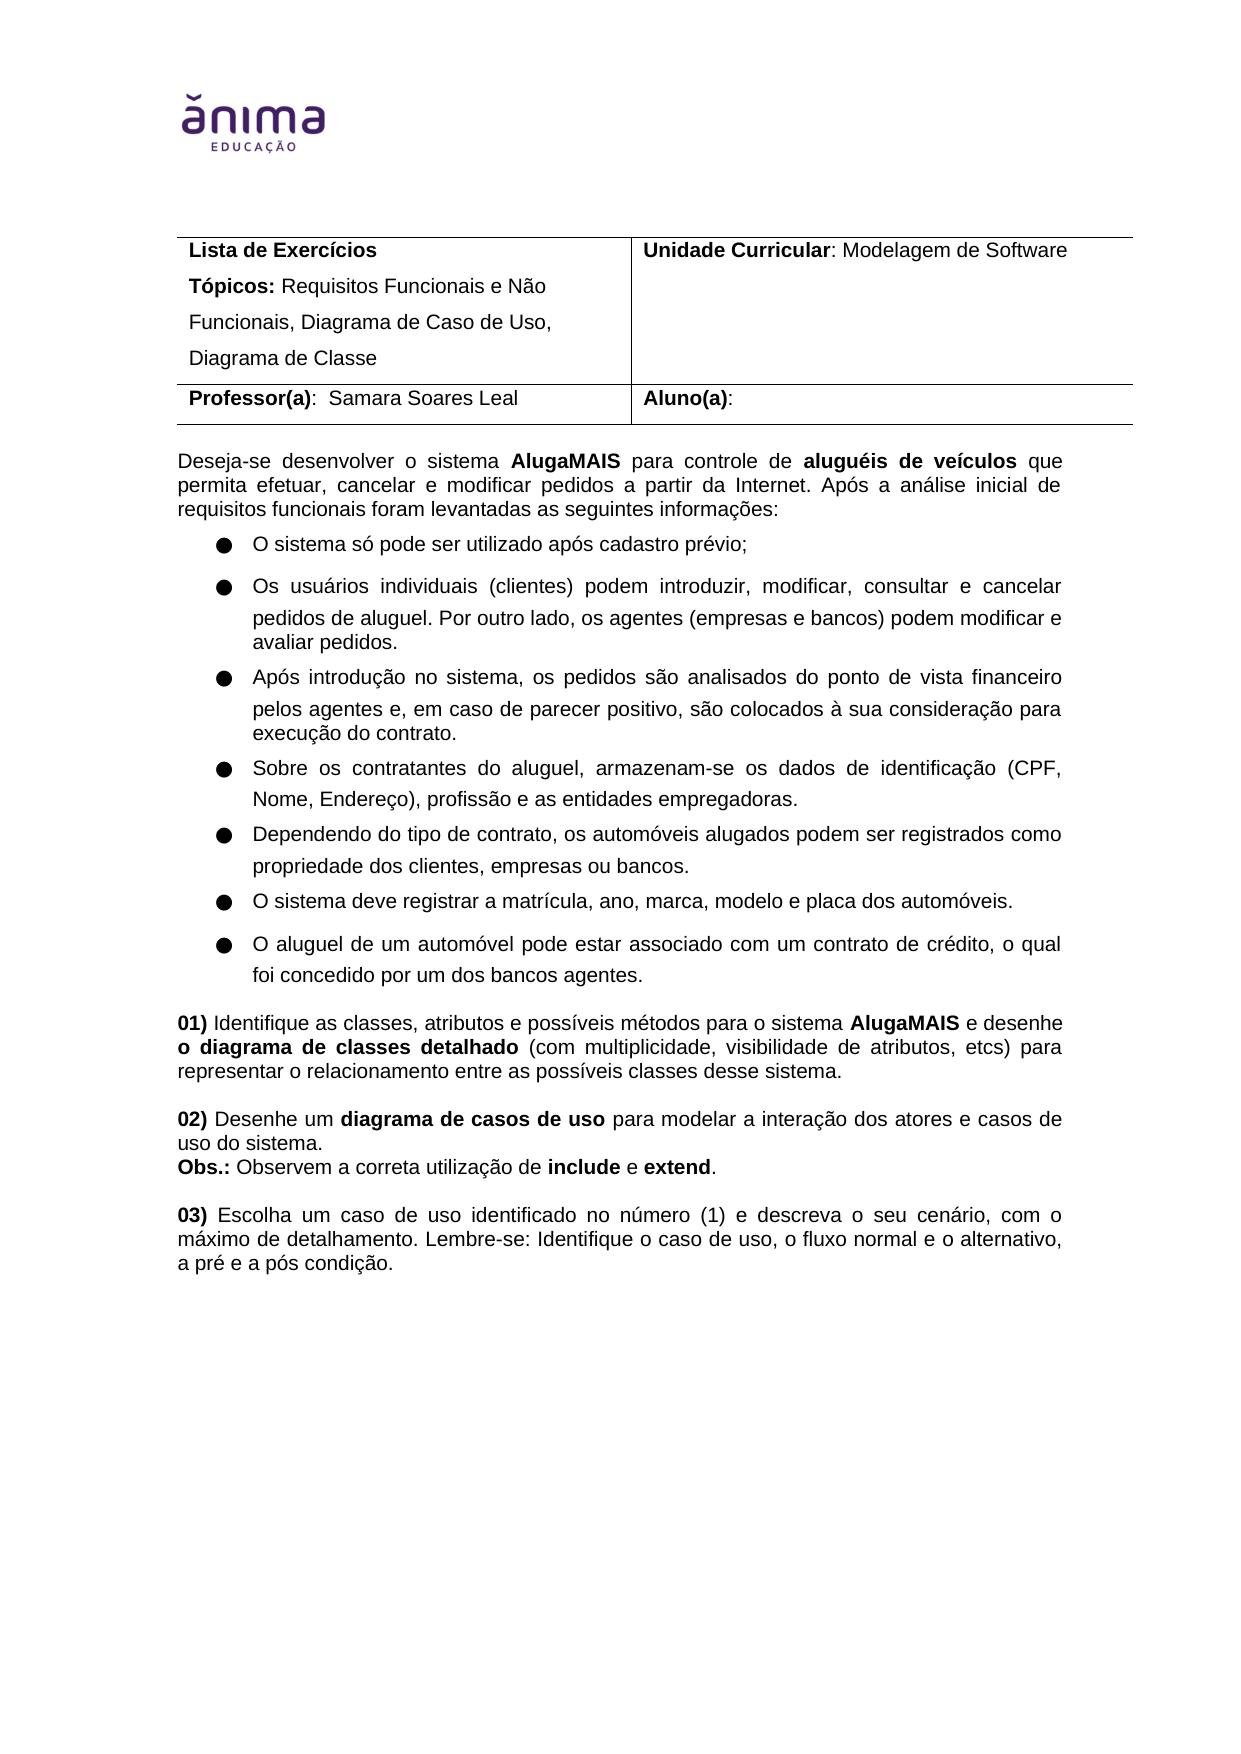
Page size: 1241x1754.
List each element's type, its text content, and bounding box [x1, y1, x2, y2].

table_header Lista de Exercícios Tópicos: Requisitos Funcionais e Não Funcionais, Diagrama de Caso de Uso, Diagrama de Classe [177, 238, 631, 384]
picture [177, 73, 328, 174]
list Dependendo do tipo de contrato, os automóveis alugados podem ser registrados como propriedade dos clientes, empresas ou bancos. [215, 811, 1063, 878]
list Os usuários individuais (clientes) podem introduzir, modificar, consultar e cancelar pedidos de aluguel. Por outro lado, os agentes (empresas e bancos) podem modificar e avaliar pedidos. [215, 563, 1063, 654]
table_header Unidade Curricular: Modelagem de Software [632, 238, 1133, 384]
table_cell Aluno(a): [632, 385, 1133, 423]
text 01) Identifique as classes, atributos e possíveis métodos para o sistema AlugaMAIS e desenhe o diagrama de classes detalhado (com multiplicidade, visibilidade de atributos, etcs) para representar o relacionamento entre as possíveis classes desse sistema. [177, 1011, 1063, 1083]
text Deseja-se desenvolver o sistema AlugaMAIS para controle de aluguéis de veículos que permita efetuar, cancelar e modificar pedidos a partir da Internet. Após a análise inicial de requisitos funcionais foram levantadas as seguintes informações: [177, 448, 1063, 520]
text 03) Escolha um caso de uso identificado no número (1) e descreva o seu cenário, com o máximo de detalhamento. Lembre-se: Identifique o caso de uso, o fluxo normal e o alternativo, a pré e a pós condição. [177, 1203, 1063, 1274]
list Sobre os contratantes do aluguel, armazenam-se os dados de identificação (CPF, Nome, Endereço), profissão e as entidades empregadoras. [215, 744, 1063, 811]
list O aluguel de um automóvel pode estar associado com um contrato de crédito, o qual foi concedido por um dos bancos agentes. [215, 920, 1063, 987]
text Obs.: Observem a correta utilização de include e extend. [177, 1155, 1063, 1179]
list O sistema só pode ser utilizado após cadastro prévio; [215, 520, 1063, 563]
table_cell Professor(a): Samara Soares Leal [177, 385, 631, 423]
text 02) Desenhe um diagrama de casos de uso para modelar a interação dos atores e casos de uso do sistema. [177, 1107, 1063, 1155]
list Após introdução no sistema, os pedidos são analisados do ponto de vista financeiro pelos agentes e, em caso de parecer positivo, são colocados à sua consideração para execução do contrato. [215, 654, 1063, 744]
list O sistema deve registrar a matrícula, ano, marca, modelo e placa dos automóveis. [215, 878, 1063, 920]
